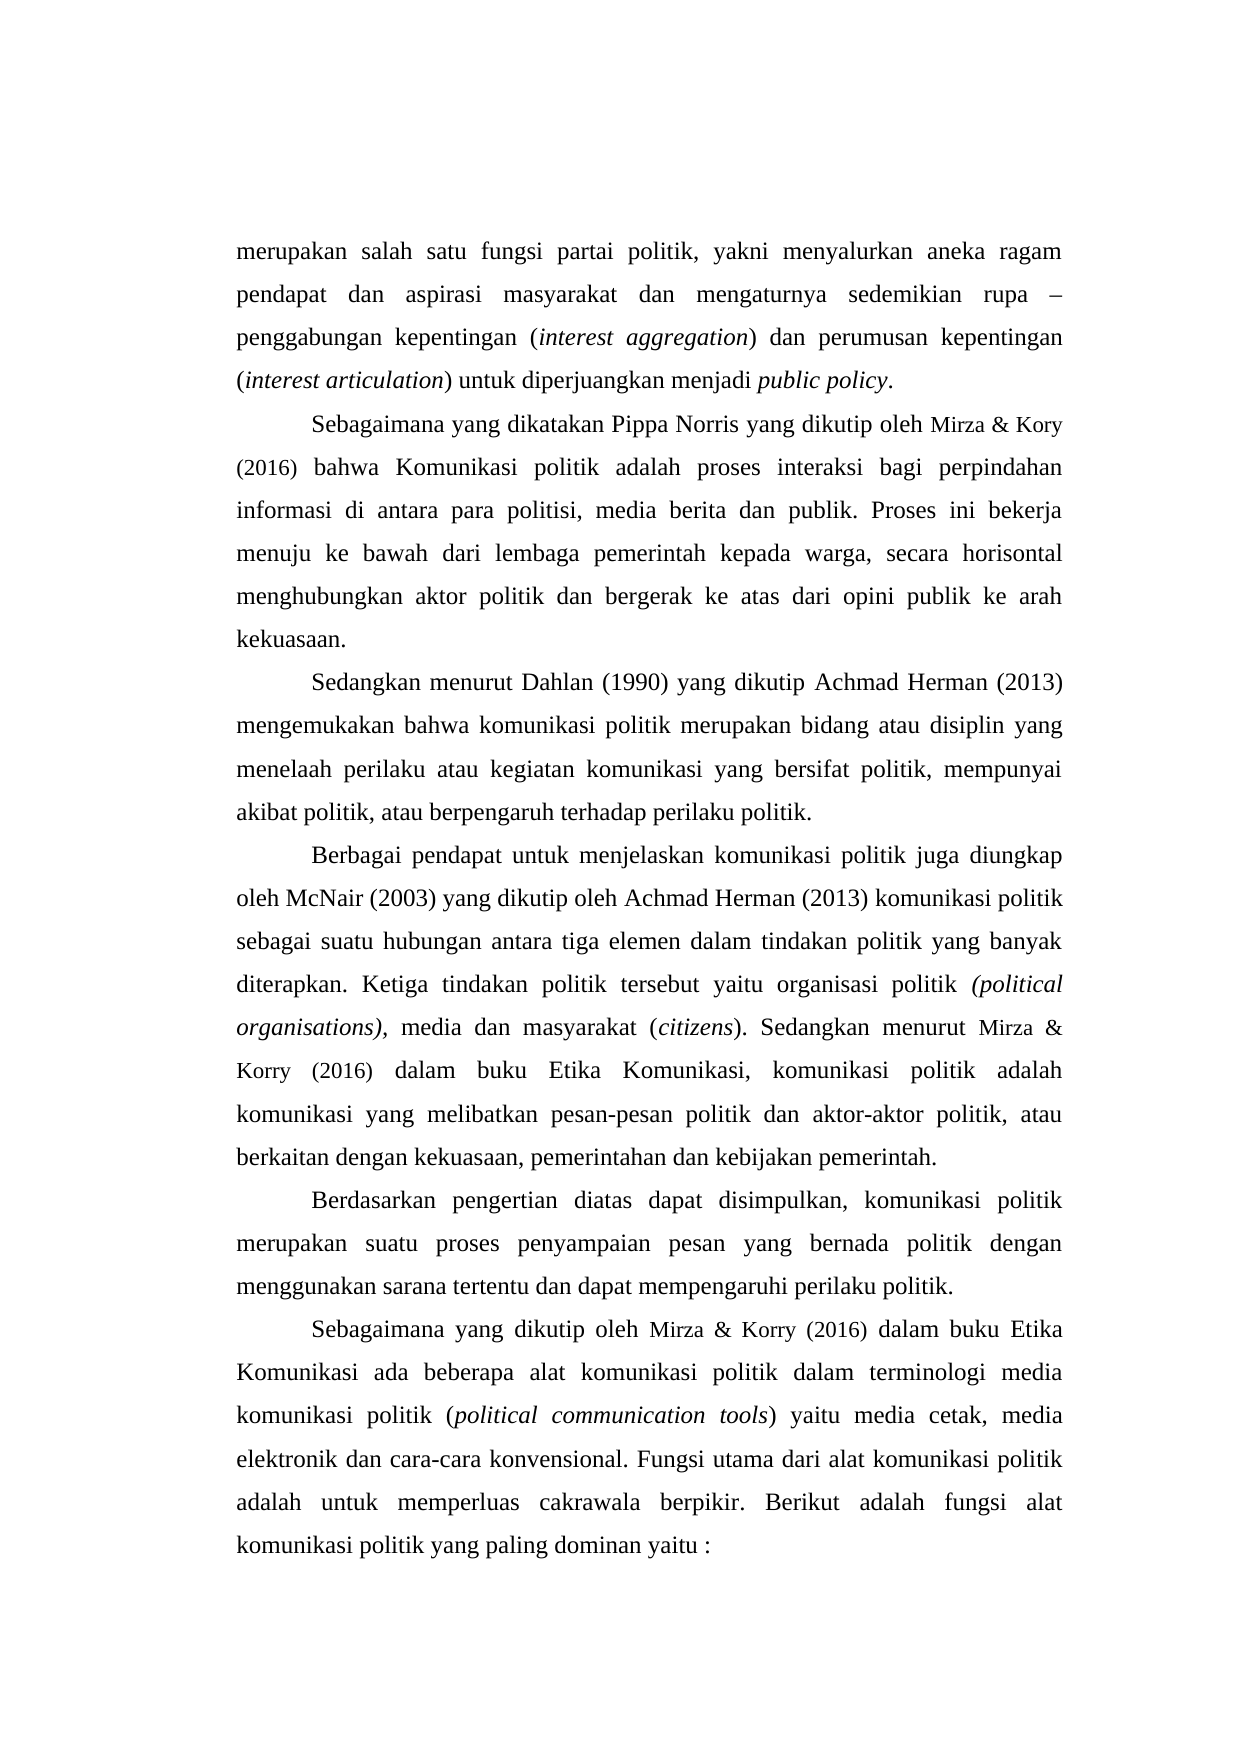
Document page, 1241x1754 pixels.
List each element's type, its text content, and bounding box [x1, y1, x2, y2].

text Berdasarkan pengertian diatas dapat disimpulkan, komunikasi politik merupakan suatu proses penyampaian pesan yang bernada politik dengan menggunakan sarana tertentu dan dapat mempengaruhi perilaku politik. [236, 1185, 1063, 1300]
text Berbagai pendapat untuk menjelaskan komunikasi politik juga diungkap oleh McNair (2003) yang dikutip oleh komunikasi politik sebagai suatu hubungan antara tiga elemen dalam tindakan politik yang banyak diterapkan. Ketiga tindakan politik tersebut yaitu organisasi politik (political organisations), media dan masyarakat (citizens). Sedangkan menurut dalam buku Etika Komunikasi, komunikasi politik adalah komunikasi yang melibatkan pesan-pesan politik dan aktor-aktor politik, atau berkaitan dengan kekuasaan, pemerintahan dan kebijakan pemerintah. [236, 840, 1063, 1171]
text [236, 236, 1063, 394]
text Sedangkan menurut Dahlan (1990) yang dikutip mengemukakan bahwa komunikasi politik merupakan bidang atau disiplin yang menelaah perilaku atau kegiatan komunikasi yang bersifat politik, mempunyai akibat politik, atau berpengaruh terhadap perilaku politik. [236, 667, 1063, 826]
text Sebagaimana yang dikatakan Pippa Norris yang dikutip oleh bahwa Komunikasi politik adalah proses interaksi bagi perpindahan informasi di antara para politisi, media berita dan publik. Proses ini bekerja menuju ke bawah dari lembaga pemerintah kepada warga, secara horisontal menghubungkan aktor politik dan bergerak ke atas dari opini publik ke arah kekuasaan. [236, 409, 1063, 653]
text Sebagaimana yang dikutip oleh dalam buku Etika Komunikasi ada beberapa alat komunikasi politik dalam terminologi media komunikasi politik (political communication tools) yaitu media cetak, media elektronik dan cara-cara konvensional. Fungsi utama dari alat komunikasi politik adalah untuk memperluas cakrawala berpikir. Berikut adalah fungsi alat komunikasi politik yang paling dominan yaitu : [236, 1314, 1063, 1559]
